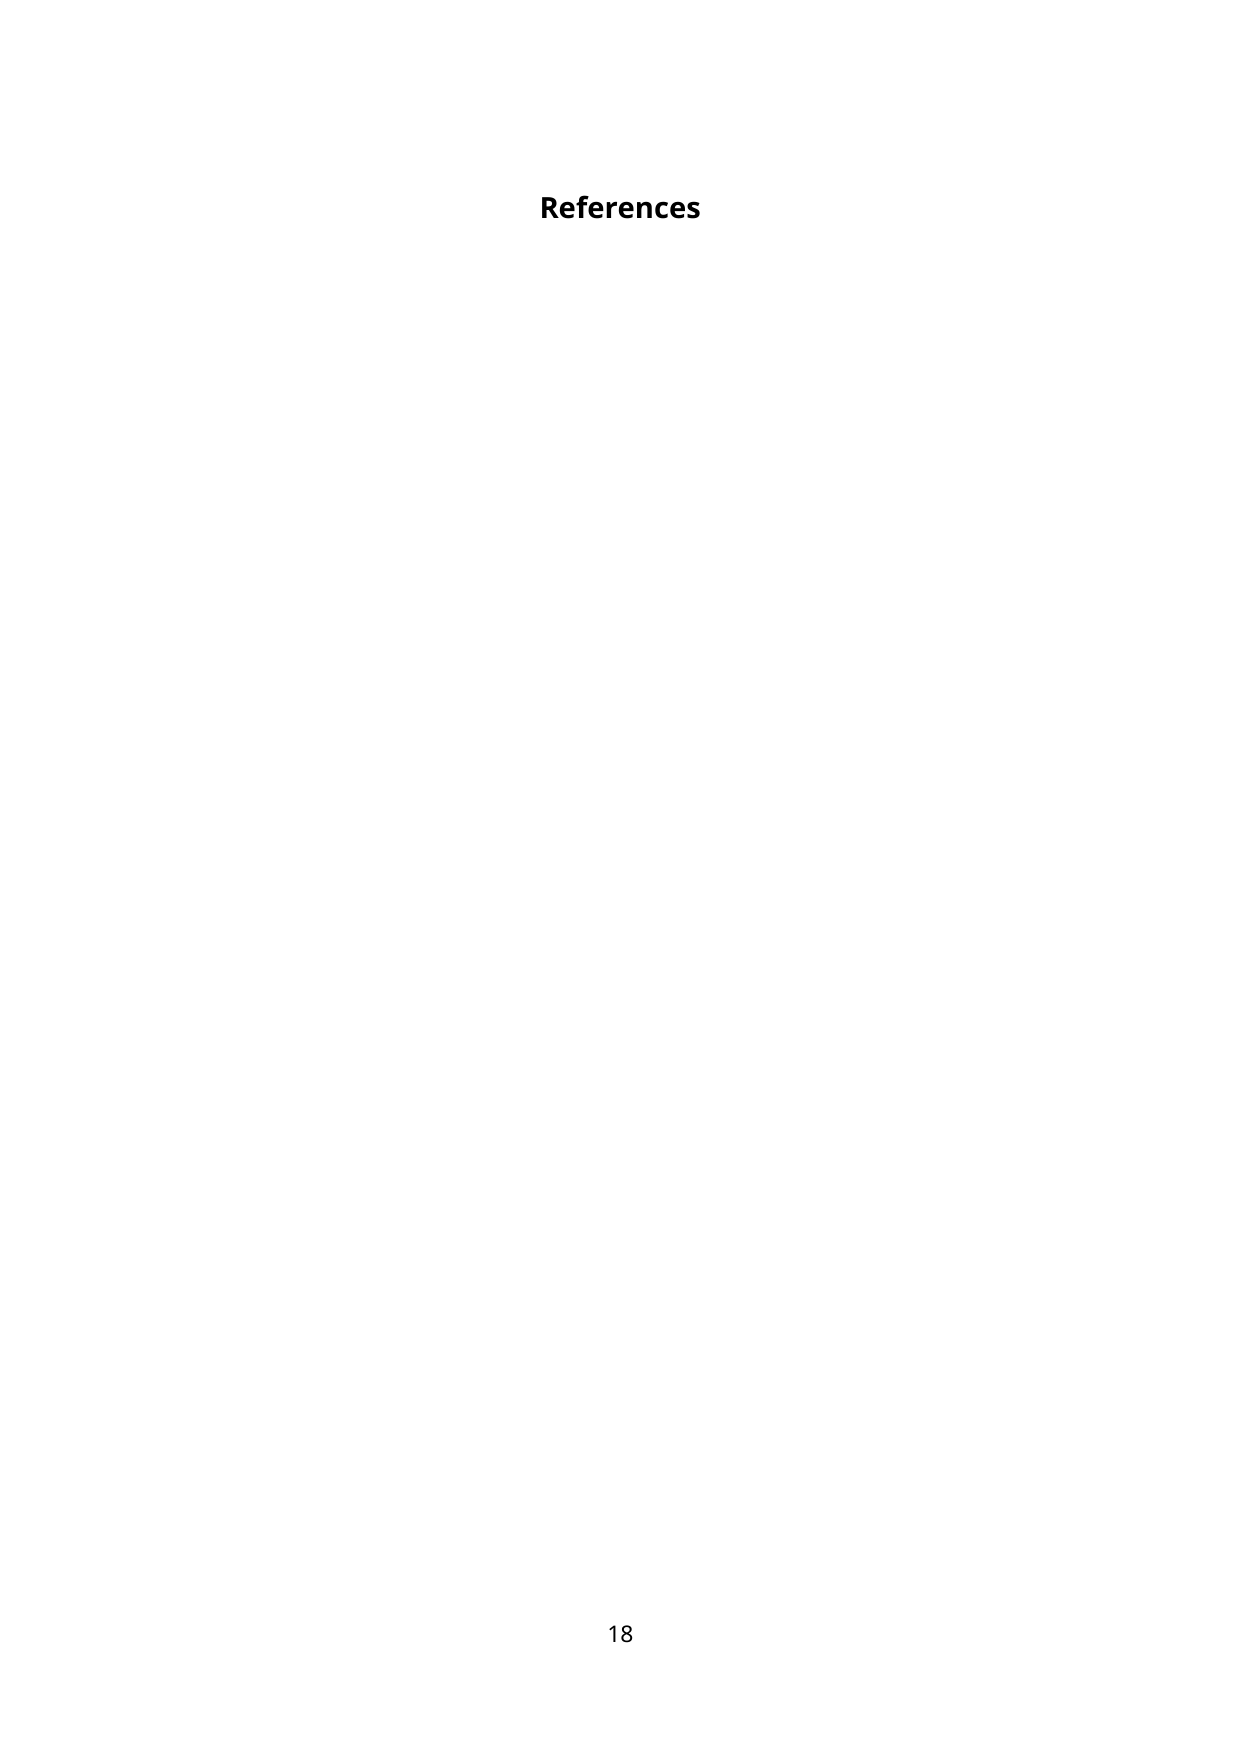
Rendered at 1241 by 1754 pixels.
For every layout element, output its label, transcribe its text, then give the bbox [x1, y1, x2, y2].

subtitle References [150, 187, 1090, 227]
